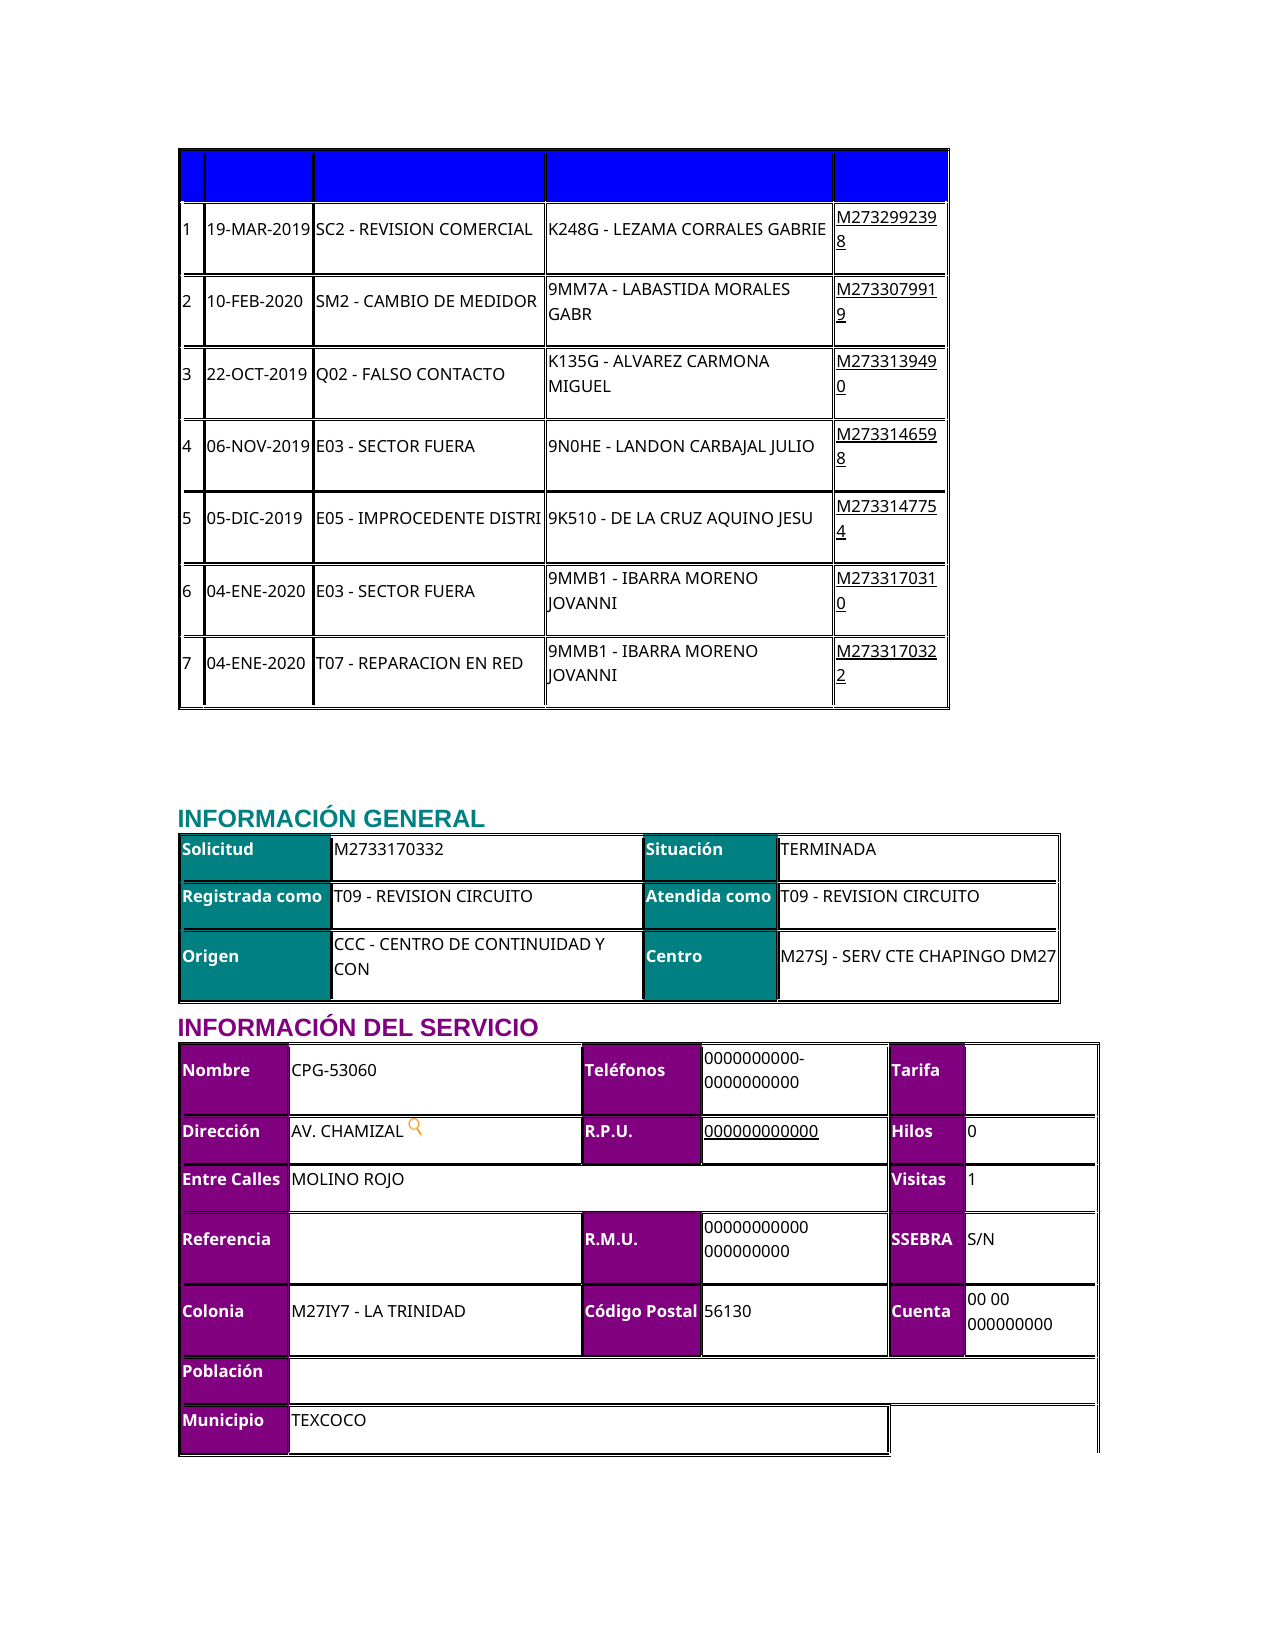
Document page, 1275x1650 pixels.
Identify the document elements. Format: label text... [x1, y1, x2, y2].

picture [408, 1118, 422, 1138]
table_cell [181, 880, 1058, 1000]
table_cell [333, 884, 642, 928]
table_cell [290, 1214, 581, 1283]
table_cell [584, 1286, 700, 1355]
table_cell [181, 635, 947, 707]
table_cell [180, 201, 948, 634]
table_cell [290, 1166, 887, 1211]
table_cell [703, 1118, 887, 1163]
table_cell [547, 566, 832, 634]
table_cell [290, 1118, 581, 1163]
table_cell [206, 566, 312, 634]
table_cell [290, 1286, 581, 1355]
subtitle INFORMACIÓN GENERAL [177, 804, 1098, 832]
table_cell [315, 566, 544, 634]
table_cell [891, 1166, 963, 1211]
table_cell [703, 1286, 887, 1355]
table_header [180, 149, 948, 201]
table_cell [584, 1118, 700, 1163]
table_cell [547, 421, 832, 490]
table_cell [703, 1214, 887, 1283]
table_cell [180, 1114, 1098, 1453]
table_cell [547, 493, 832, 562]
subtitle INFORMACIÓN DEL SERVICIO [177, 1013, 1098, 1042]
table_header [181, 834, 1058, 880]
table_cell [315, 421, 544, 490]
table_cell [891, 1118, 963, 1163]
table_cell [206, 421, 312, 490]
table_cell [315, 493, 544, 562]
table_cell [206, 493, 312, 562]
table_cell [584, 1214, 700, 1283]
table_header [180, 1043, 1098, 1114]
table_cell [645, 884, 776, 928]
